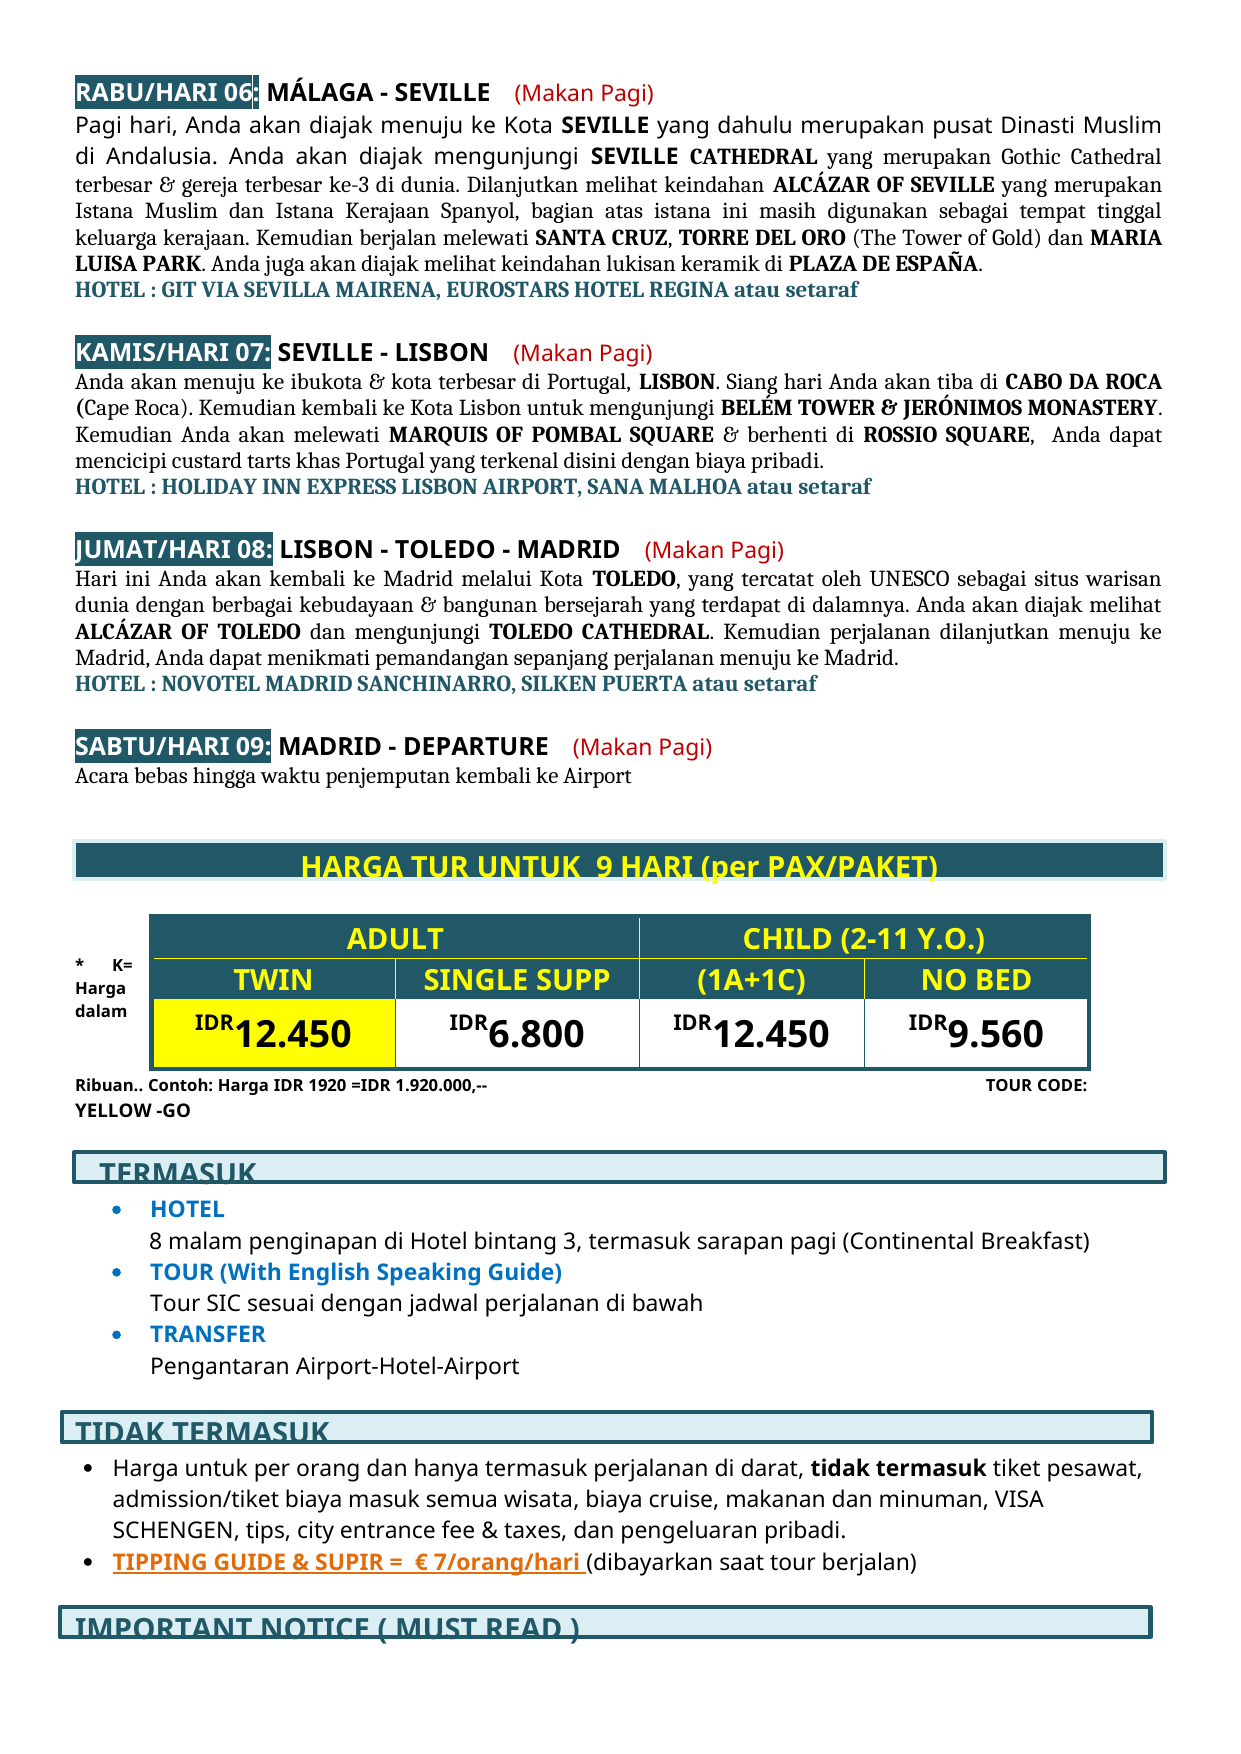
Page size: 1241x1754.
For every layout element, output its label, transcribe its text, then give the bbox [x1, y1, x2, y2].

text KAMIS/HARI 07: SEVILLE - LISBON (Makan Pagi) [75, 334, 860, 369]
text SABTU/HARI 09: MADRID - DEPARTURE (Makan Pagi) [271, 729, 860, 763]
list TIDAK TERMASUK [75, 1412, 1165, 1452]
text IMPORTANT NOTICE ( MUST READ ) [75, 1608, 1165, 1648]
table_header ADULT [154, 918, 639, 958]
table_header CHILD (2-11 Y.O.) [640, 918, 1087, 958]
table_cell (1A+1C) [640, 959, 864, 999]
text RABU/HARI 06: MÁLAGA - SEVILLE (Makan Pagi) [259, 75, 860, 109]
text HOTEL : NOVOTEL MADRID SANCHINARRO, SILKEN PUERTA atau setaraf [75, 671, 1162, 697]
text Pagi hari, Anda akan diajak menuju ke Kota SEVILLE yang dahulu merupakan pusat Dinasti Muslim di Andalusia. Anda akan diajak mengunjungi SEVILLE CATHEDRAL yang merupakan Gothic Cathedral terbesar & gereja terbesar ke-3 di dunia. Dilanjutkan melihat keindahan ALCÁZAR OF SEVILLE yang merupakan Istana Muslim dan Istana Kerajaan Spanyol, bagian atas istana ini masih digunakan sebagai tempat tinggal keluarga kerajaan. Kemudian berjalan melewati SANTA CRUZ, TORRE DEL ORO (The Tower of Gold) dan MARIA LUISA PARK. Anda juga akan diajak melihat keindahan lukisan keramik di PLAZA DE ESPAÑA. [75, 109, 1162, 277]
list HOTEL [112, 1193, 1165, 1224]
text HOTEL : GIT VIA SEVILLA MAIRENA, EUROSTARS HOTEL REGINA atau setaraf [75, 277, 1162, 303]
table_cell NO BED [865, 959, 1087, 999]
list TOUR (With English Speaking Guide) [112, 1256, 1165, 1287]
list TIPPING GUIDE & SUPIR = € 7/orang/hari (dibayarkan saat tour berjalan) [84, 1546, 1165, 1577]
table_cell IDR12.450 [640, 999, 864, 1067]
list * K= Harga dalam Ribuan.. Contoh: Harga IDR 1920 =IDR 1.920.000,-- TOUR CODE: YELLOW -GO [75, 954, 1087, 1122]
text HARGA TUR UNTUK 9 HARI (per PAX/PAKET) [75, 846, 1163, 886]
text HOTEL : HOLIDAY INN EXPRESS LISBON AIRPORT, SANA MALHOA atau setaraf [75, 474, 1162, 500]
list Tour SIC sesuai dengan jadwal perjalanan di bawah [150, 1287, 1165, 1318]
table_cell IDR9.560 [865, 999, 1087, 1067]
table_cell SINGLE SUPP [396, 959, 639, 999]
table_cell IDR6.800 [396, 999, 639, 1067]
list Pengantaran Airport-Hotel-Airport [150, 1349, 1165, 1381]
text Hari ini Anda akan kembali ke Madrid melalui Kota TOLEDO, yang tercatat oleh UNESCO sebagai situs warisan dunia dengan berbagai kebudayaan & bangunan bersejarah yang terdapat di dalamnya. Anda akan diajak melihat ALCÁZAR OF TOLEDO dan mengunjungi TOLEDO CATHEDRAL. Kemudian perjalanan dilanjutkan menuju ke Madrid, Anda dapat menikmati pemandangan sepanjang perjalanan menuju ke Madrid. [75, 566, 1162, 671]
list 8 malam penginapan di Hotel bintang 3, termasuk sarapan pagi (Continental Breakfast) [149, 1224, 1165, 1256]
text Acara bebas hingga waktu penjemputan kembali ke Airport [75, 763, 860, 789]
list TRANSFER [112, 1318, 1165, 1349]
list Harga untuk per orang dan hanya termasuk perjalanan di darat, tidak termasuk tiket pesawat, admission/tiket biaya masuk semua wisata, biaya cruise, makanan dan minuman, VISA SCHENGEN, tips, city entrance fee & taxes, dan pengeluaran pribadi. [84, 1452, 1165, 1546]
text TERMASUK [75, 1154, 1165, 1193]
text JUMAT/HARI 08: LISBON - TOLEDO - MADRID (Makan Pagi) [273, 532, 860, 566]
text Anda akan menuju ke ibukota & kota terbesar di Portugal, LISBON. Siang hari Anda akan tiba di CABO DA ROCA (Cape Roca). Kemudian kembali ke Kota Lisbon untuk mengunjungi BELÉM TOWER & JERÓNIMOS MONASTERY. Kemudian Anda akan melewati MARQUIS OF POMBAL SQUARE & berhenti di ROSSIO SQUARE, Anda dapat mencicipi custard tarts khas Portugal yang terkenal disini dengan biaya pribadi. [75, 369, 1162, 474]
table_cell TWIN [154, 959, 395, 999]
table_cell IDR12.450 [154, 999, 395, 1067]
